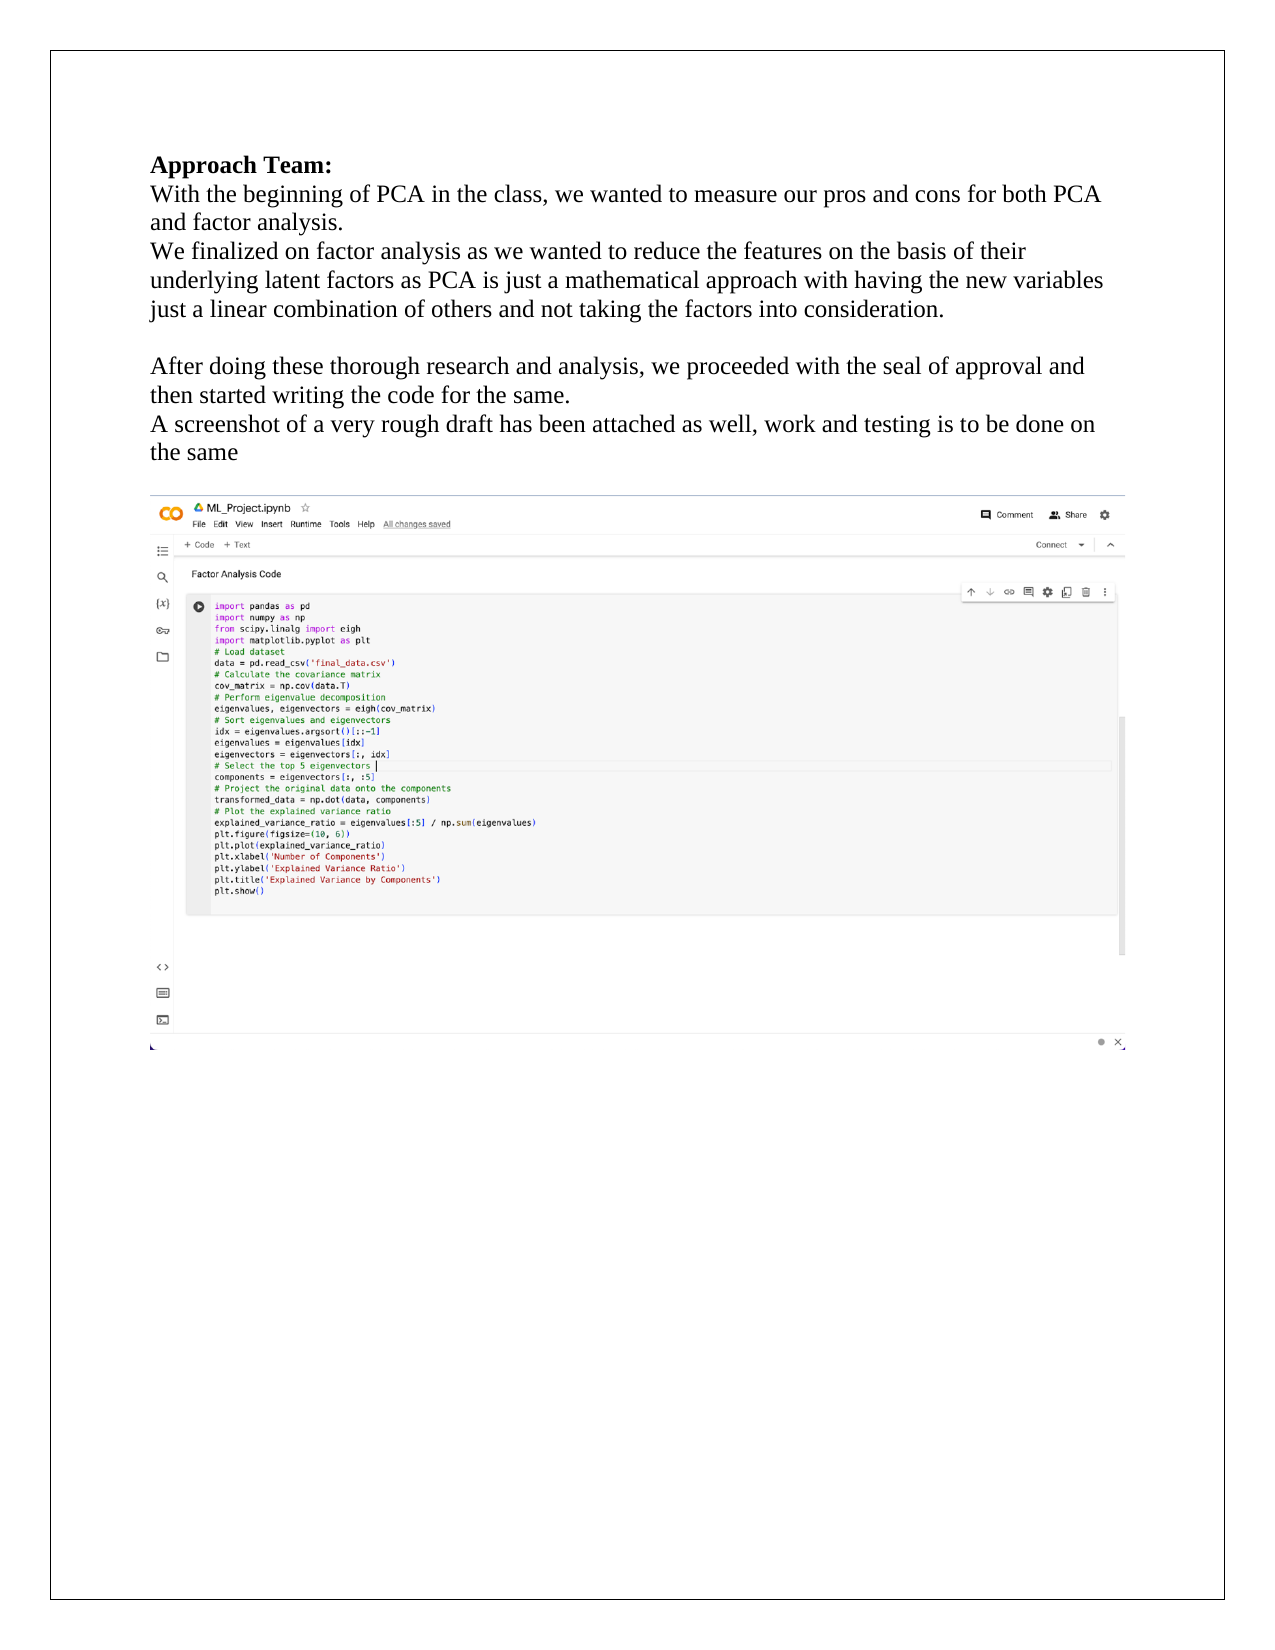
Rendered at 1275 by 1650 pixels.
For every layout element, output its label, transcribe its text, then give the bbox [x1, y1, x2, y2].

text After doing these thorough research and analysis, we proceeded with the seal of approval and then started writing the code for the same. [150, 351, 1125, 409]
text A screenshot of a very rough draft has been attached as well, work and testing is to be done on the same [150, 409, 1125, 466]
picture [150, 495, 1125, 1050]
text Approach Team: [150, 150, 1125, 179]
text We finalized on factor analysis as we wanted to reduce the features on the basis of their underlying latent factors as PCA is just a mathematical approach with having the new variables just a linear combination of others and not taking the factors into consideration. [150, 236, 1125, 322]
text With the beginning of PCA in the class, we wanted to measure our pros and cons for both PCA and factor analysis. [150, 179, 1125, 236]
